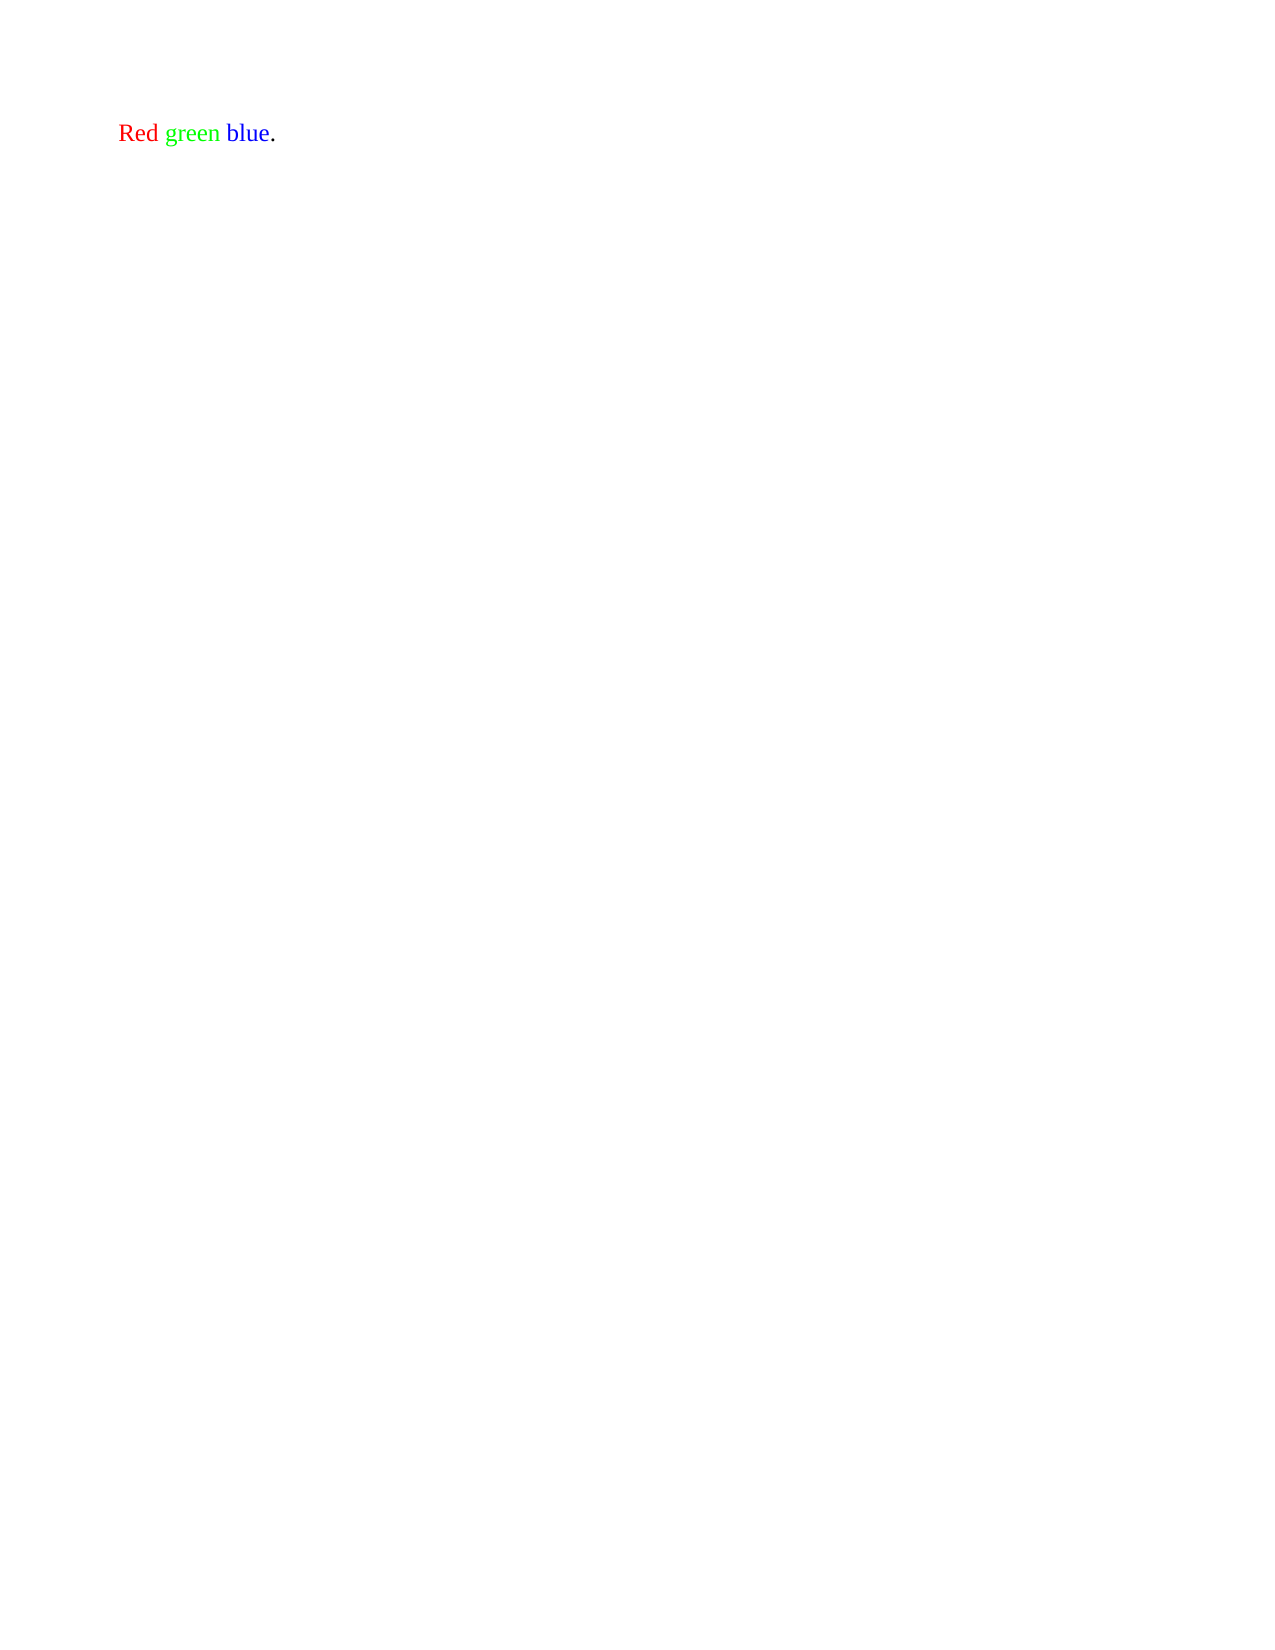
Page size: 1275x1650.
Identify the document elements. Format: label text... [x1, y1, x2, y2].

text Red green blue. [118, 118, 1157, 147]
